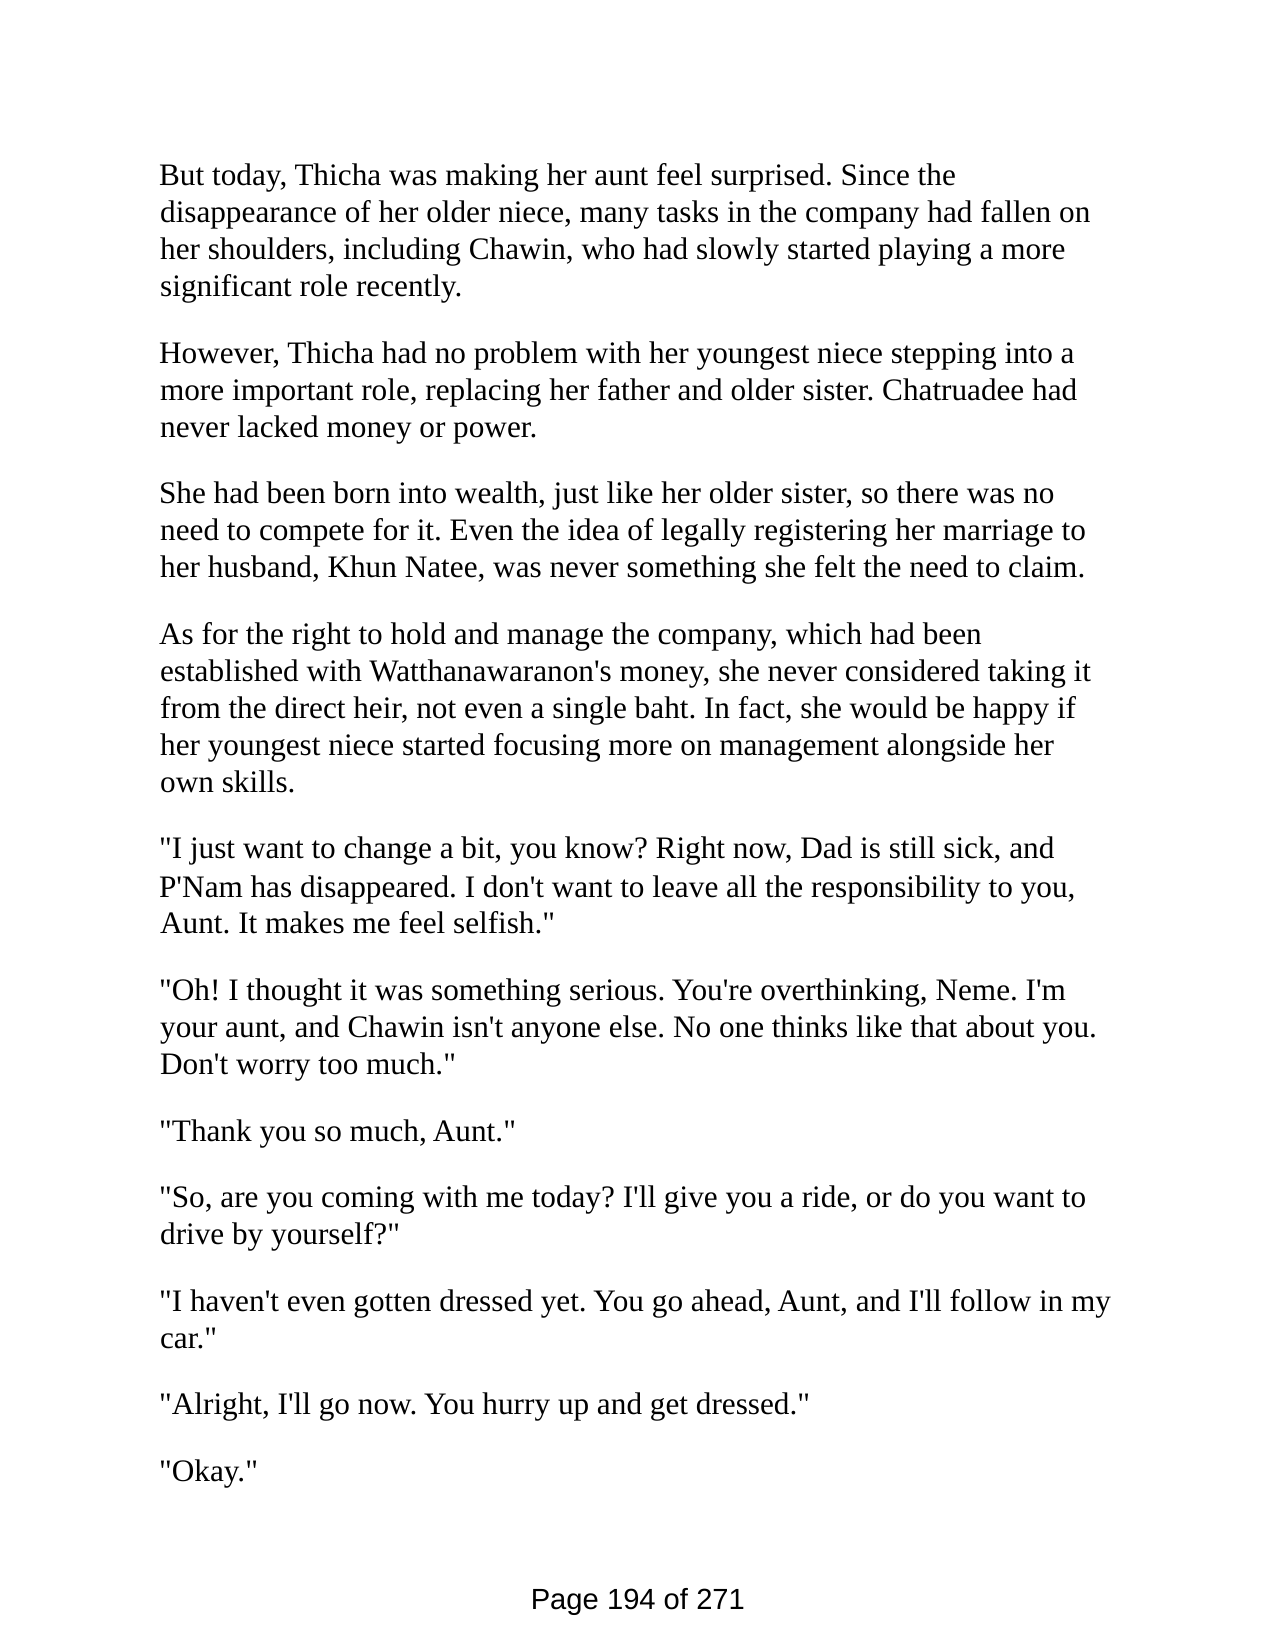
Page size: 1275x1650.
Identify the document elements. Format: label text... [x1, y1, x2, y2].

text "I just want to change a bit, you know? Right now, Dad is still sick, and [159, 829, 1113, 865]
text "Alright, I'll go now. You hurry up and get dressed." [159, 1386, 1113, 1421]
text As for the right to hold and manage the company, which had been established with Watthanawaranon's money, she never considered taking it from the direct heir, not even a single baht. In fact, she would be happy if her youngest niece started focusing more on management alongside her own skills. [159, 615, 1113, 799]
text "I haven't even gotten dressed yet. You go ahead, Aunt, and I'll follow in my car." [159, 1282, 1113, 1355]
text "Okay." [159, 1452, 1113, 1488]
text "Thank you so much, Aunt." [159, 1112, 1113, 1148]
text She had been born into wealth, just like her older sister, so there was no need to compete for it. Even the idea of legally registering her marriage to her husband, Khun Natee, was never something she felt the need to claim. [159, 474, 1113, 584]
text P'Nam has disappeared. I don't want to leave all the responsibility to you, Aunt. It makes me feel selfish." [159, 868, 1113, 941]
text "Oh! I thought it was something serious. You're overthinking, Neme. I'm your aunt, and Chawin isn't anyone else. No one thinks like that about you. Don't worry too much." [159, 971, 1113, 1081]
text "So, are you coming with me today? I'll give you a ride, or do you want to drive by yourself?" [159, 1178, 1113, 1251]
text However, Thicha had no problem with her youngest niece stepping into a more important role, replacing her father and older sister. Chatruadee had never lacked money or power. [159, 334, 1113, 444]
text But today, Thicha was making her aunt feel surprised. Since the disappearance of her older niece, many tasks in the company had fallen on her shoulders, including Chawin, who had slowly started playing a more significant role recently. [160, 156, 1114, 303]
